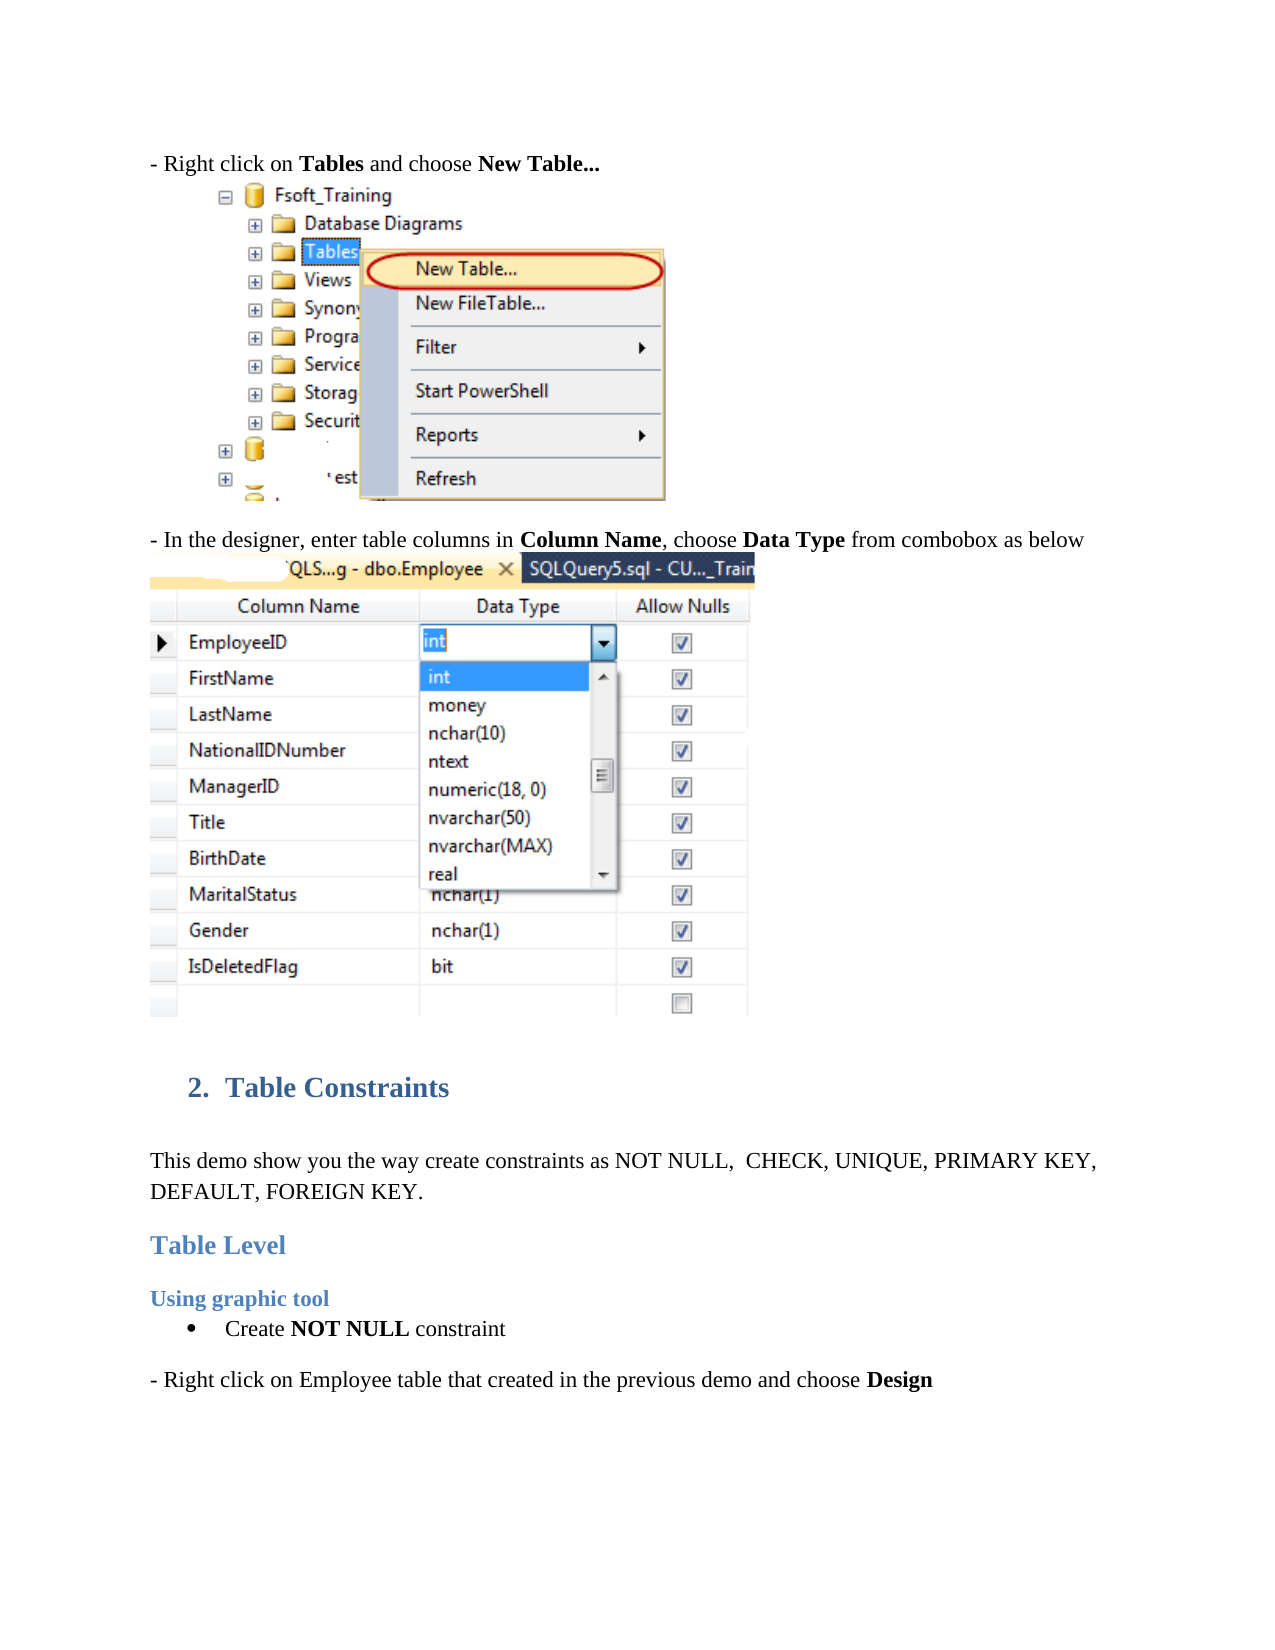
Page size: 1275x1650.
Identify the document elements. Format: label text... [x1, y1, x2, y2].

text This demo show you the way create constraints as NOT NULL, CHECK, UNIQUE, PRIMARY KEY, DEFAULT, FOREIGN KEY. [150, 1147, 1125, 1204]
picture [150, 180, 666, 501]
text - Right click on Employee table that created in the previous demo and choose Design [150, 1367, 1125, 1393]
subtitle Table Level [150, 1229, 1125, 1260]
list Create NOT NULL constraint [187, 1316, 1125, 1342]
text - In the designer, enter table columns in Column Name, choose Data Type from combobox as below [150, 526, 1125, 552]
subtitle Table Constraints [187, 1070, 1125, 1142]
subtitle Using graphic tool [150, 1285, 1125, 1312]
picture [150, 552, 755, 1017]
